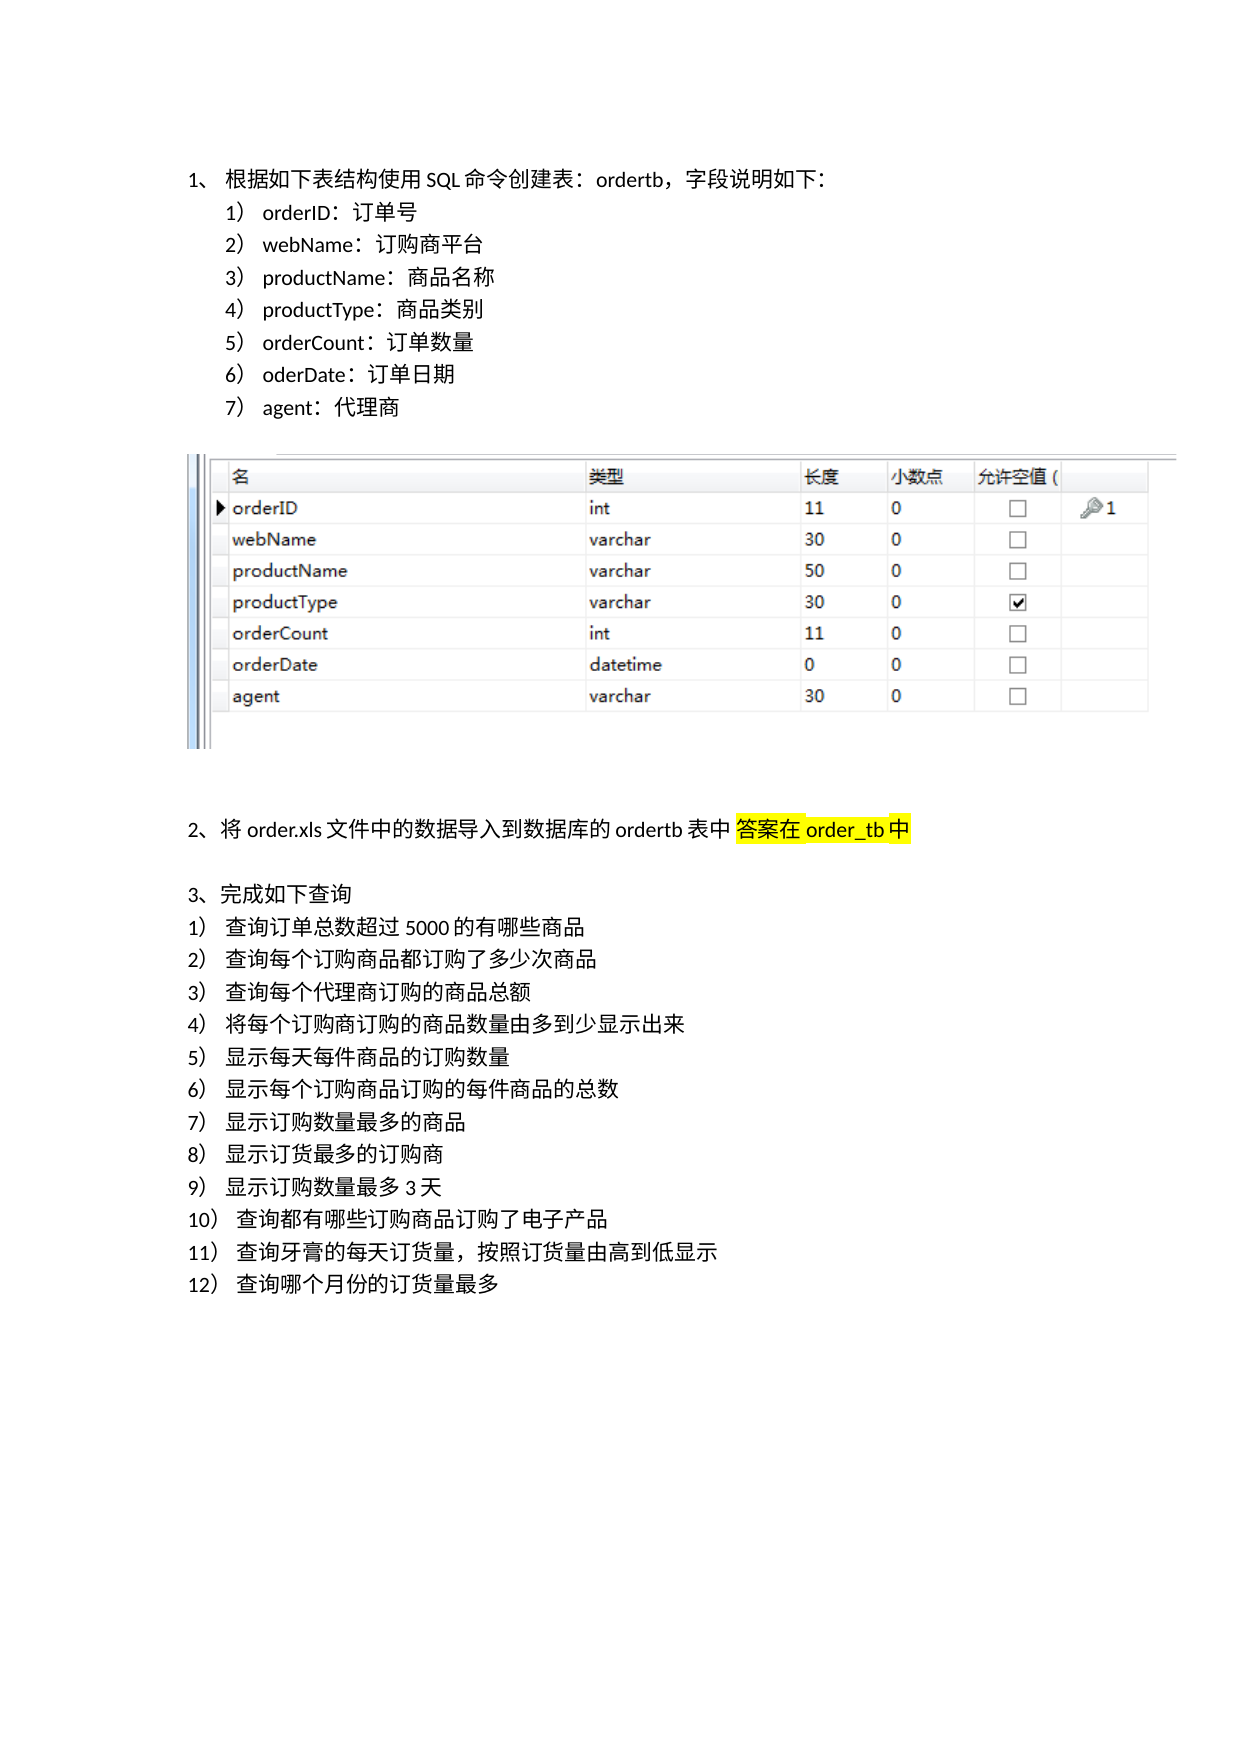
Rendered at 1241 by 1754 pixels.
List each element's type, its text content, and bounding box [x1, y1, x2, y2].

text 12） 查询哪个月份的订货量最多 [187, 1267, 1053, 1299]
list oderDate：订单日期 [225, 357, 1053, 389]
text 10） 查询都有哪些订购商品订购了电子产品 [187, 1202, 1053, 1234]
list productName：商品名称 [225, 259, 1053, 292]
list agent：代理商 [225, 389, 1053, 422]
list webName：订购商平台 [225, 227, 1053, 259]
text 1） 查询订单总数超过5000的有哪些商品 [187, 909, 1053, 942]
picture [187, 454, 1177, 749]
text 4） 将每个订购商订购的商品数量由多到少显示出来 [187, 1007, 1053, 1039]
text 11） 查询牙膏的每天订货量，按照订货量由高到低显示 [187, 1234, 1053, 1267]
text 7） 显示订购数量最多的商品 [187, 1104, 1053, 1137]
list orderCount：订单数量 [225, 324, 1053, 357]
text 2） 查询每个订购商品都订购了多少次商品 [187, 942, 1053, 974]
text 6） 显示每个订购商品订购的每件商品的总数 [187, 1072, 1053, 1104]
text 9） 显示订购数量最多3天 [187, 1169, 1053, 1202]
text 3） 查询每个代理商订购的商品总额 [187, 974, 1053, 1007]
list 根据如下表结构使用SQL命令创建表：ordertb，字段说明如下： [187, 162, 1053, 194]
text 5） 显示每天每件商品的订购数量 [187, 1039, 1053, 1072]
text 2、将order.xls文件中的数据导入到数据库的ordertb表中 答案在order_tb中 [187, 812, 1053, 844]
list productType：商品类别 [225, 292, 1053, 324]
text 3、完成如下查询 [187, 877, 1053, 909]
list orderID：订单号 [225, 194, 1053, 227]
text 8） 显示订货最多的订购商 [187, 1137, 1053, 1169]
